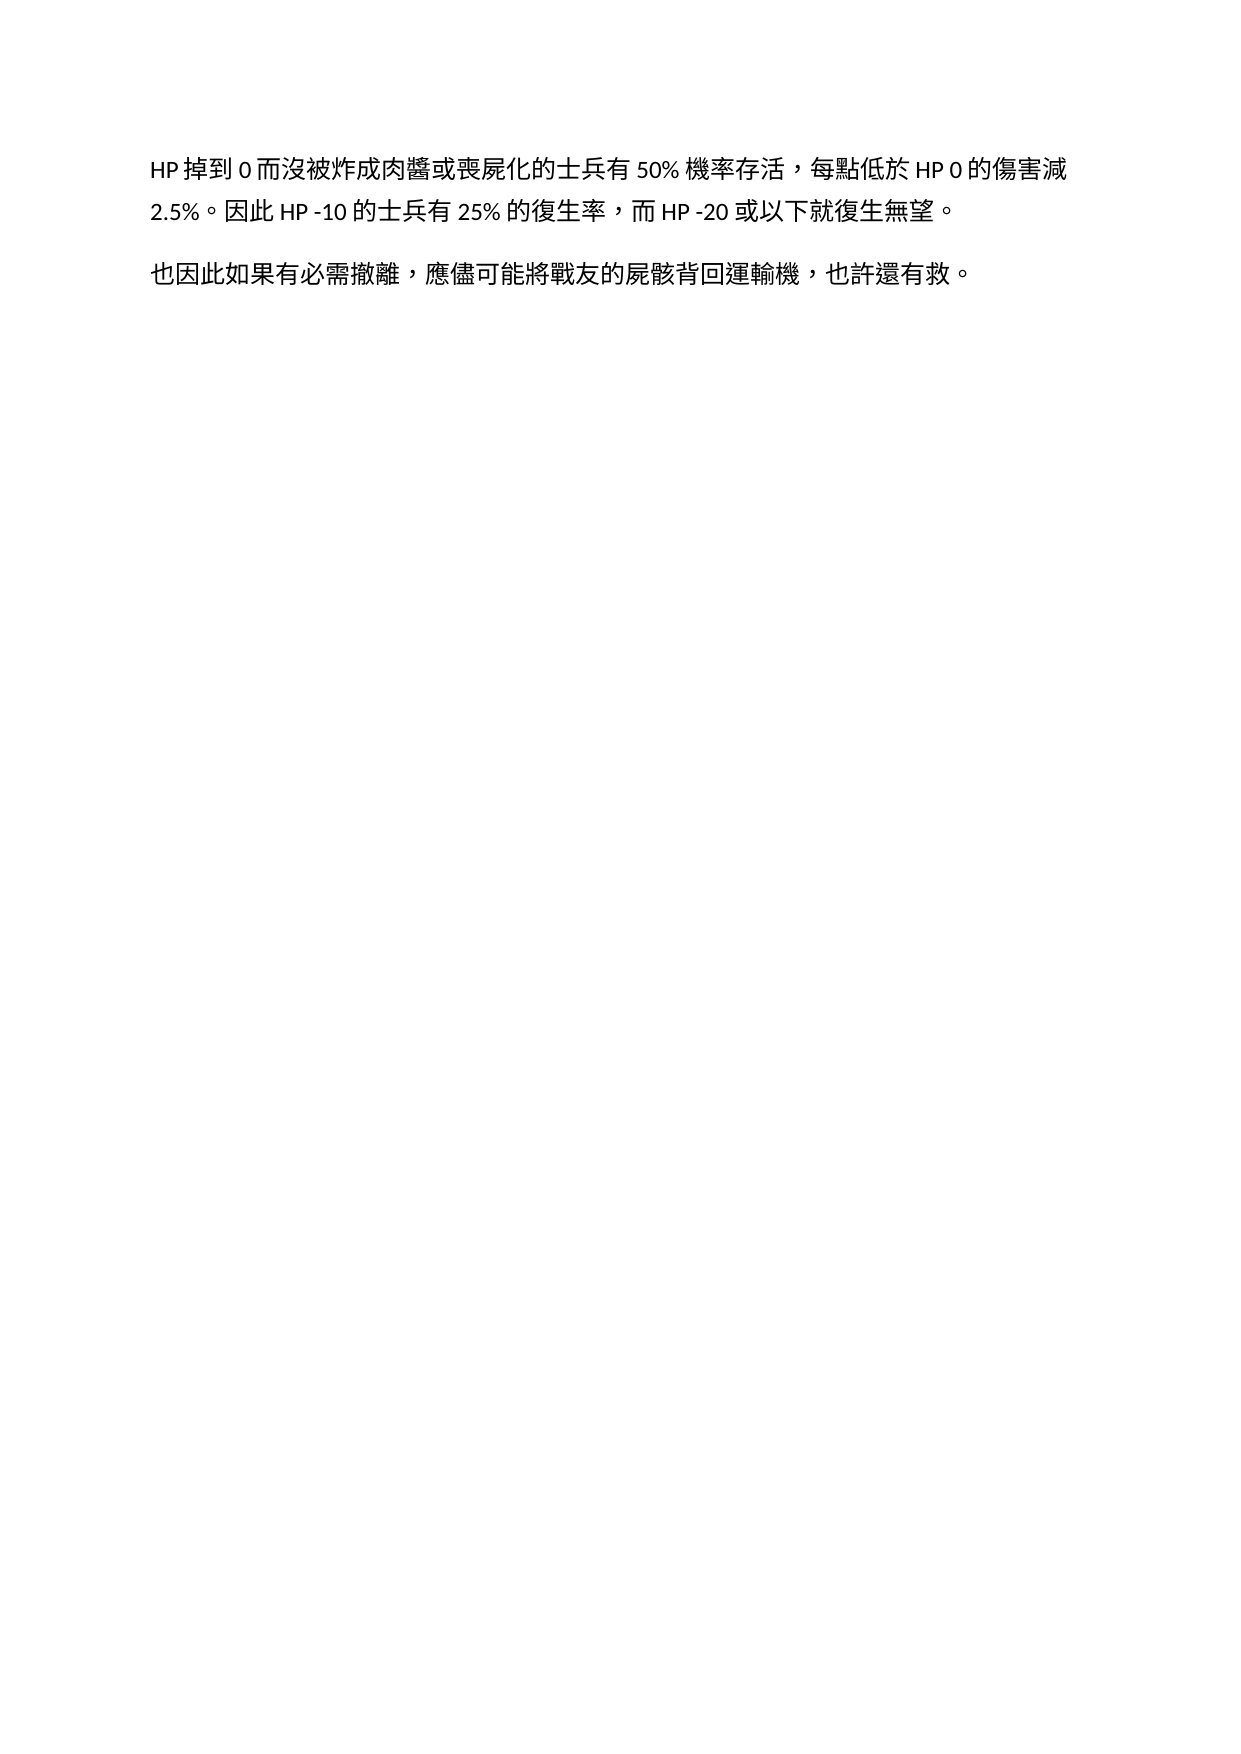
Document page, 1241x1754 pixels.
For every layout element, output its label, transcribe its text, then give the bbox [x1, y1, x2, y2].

text HP掉到0而沒被炸成肉醬或喪屍化的士兵有50% 機率存活，每點低於HP 0的傷害減 2.5%。因此HP -10 的士兵有25% 的復生率，而HP -20 或以下就復生無望。 [150, 150, 1090, 228]
text 也因此如果有必需撤離，應儘可能將戰友的屍骸背回運輸機，也許還有救。 [150, 254, 1090, 290]
